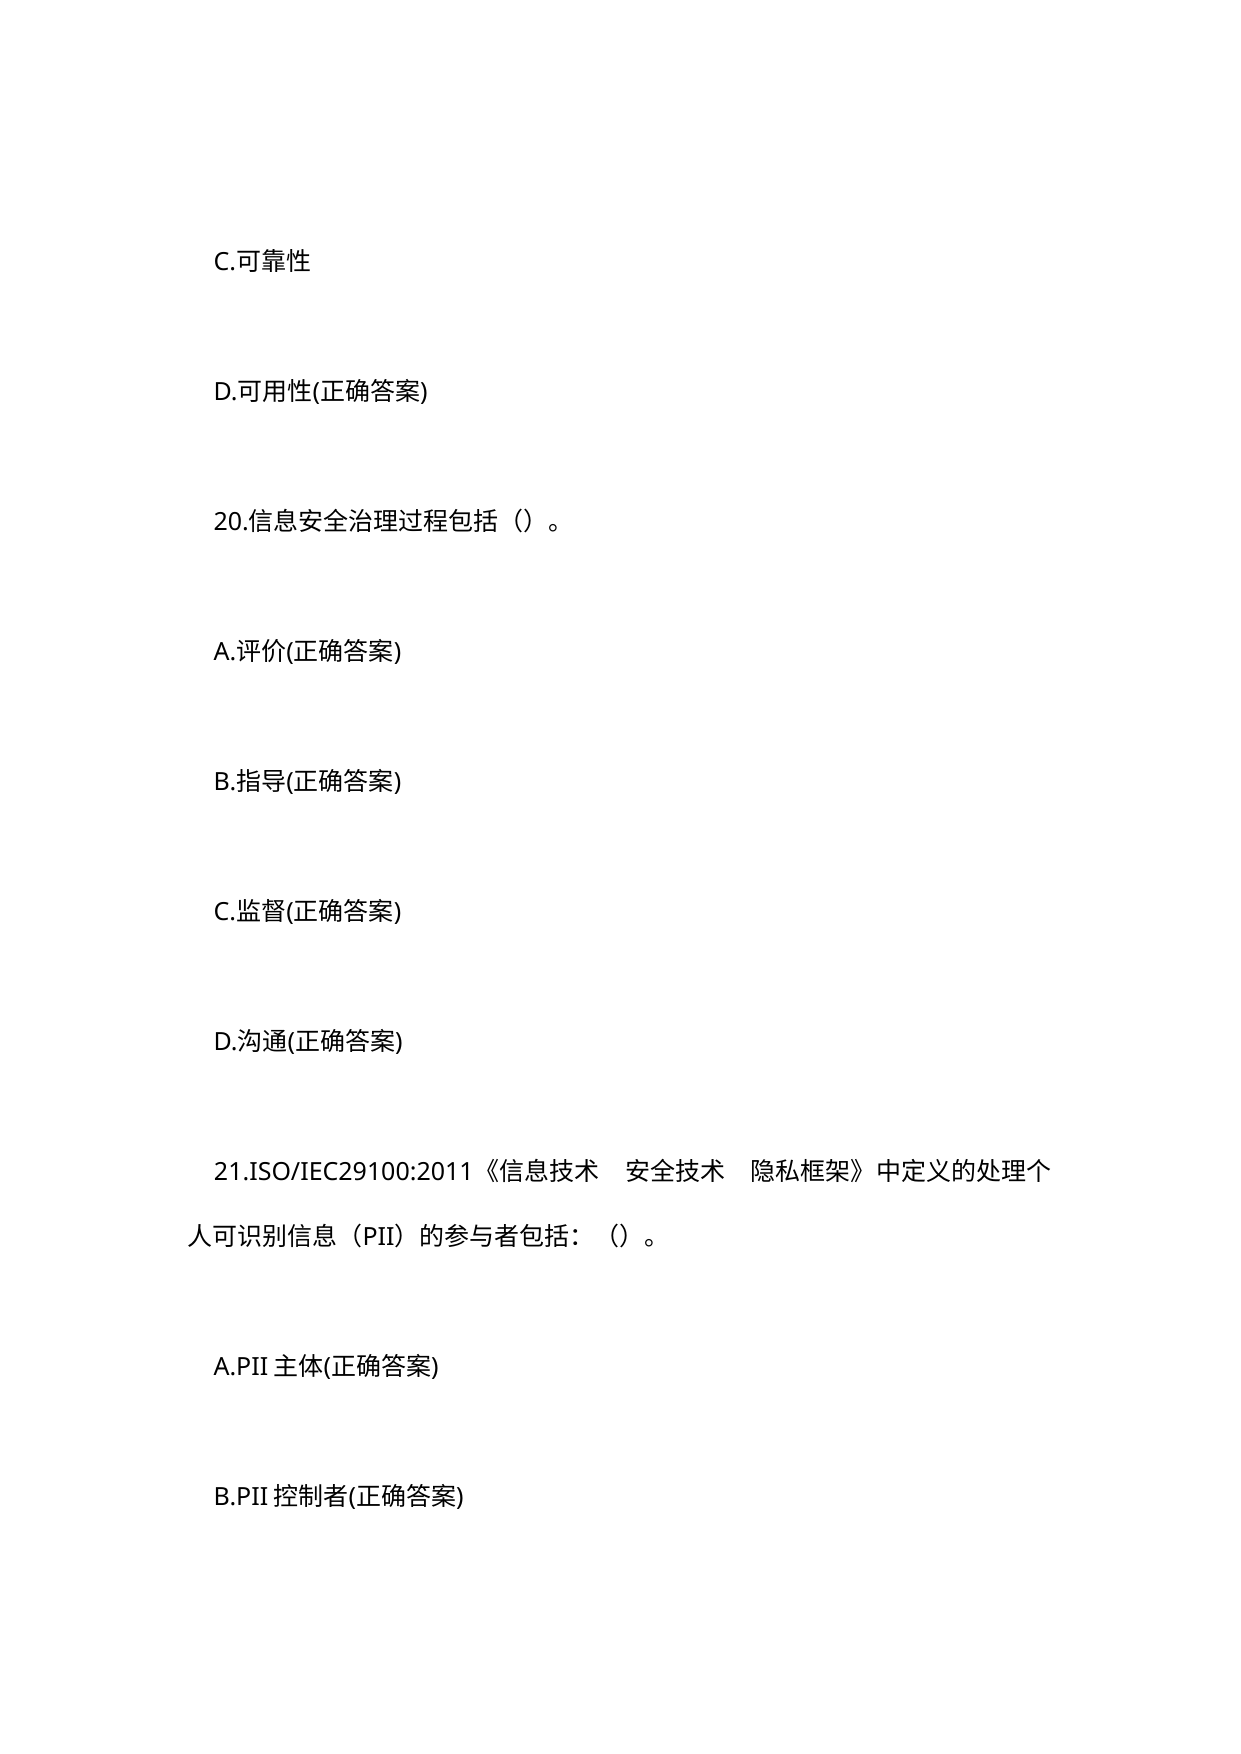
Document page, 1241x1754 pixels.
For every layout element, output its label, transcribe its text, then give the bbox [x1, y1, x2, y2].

text D.可用性(正确答案) [187, 357, 1053, 422]
text C.监督(正确答案) [187, 877, 1053, 942]
text A.评价(正确答案) [187, 617, 1053, 682]
text C.可靠性 [187, 227, 1053, 292]
text A.PII主体(正确答案) [187, 1332, 1053, 1397]
text 20.信息安全治理过程包括（）。 [187, 487, 1053, 552]
text B.指导(正确答案) [187, 747, 1053, 812]
text D.沟通(正确答案) [187, 1007, 1053, 1072]
text B.PII控制者(正确答案) [187, 1462, 1053, 1527]
text 21.ISO/IEC29100:2011《信息技术 安全技术 隐私框架》中定义的处理个人可识别信息（PII）的参与者包括：（）。 [187, 1137, 1053, 1267]
